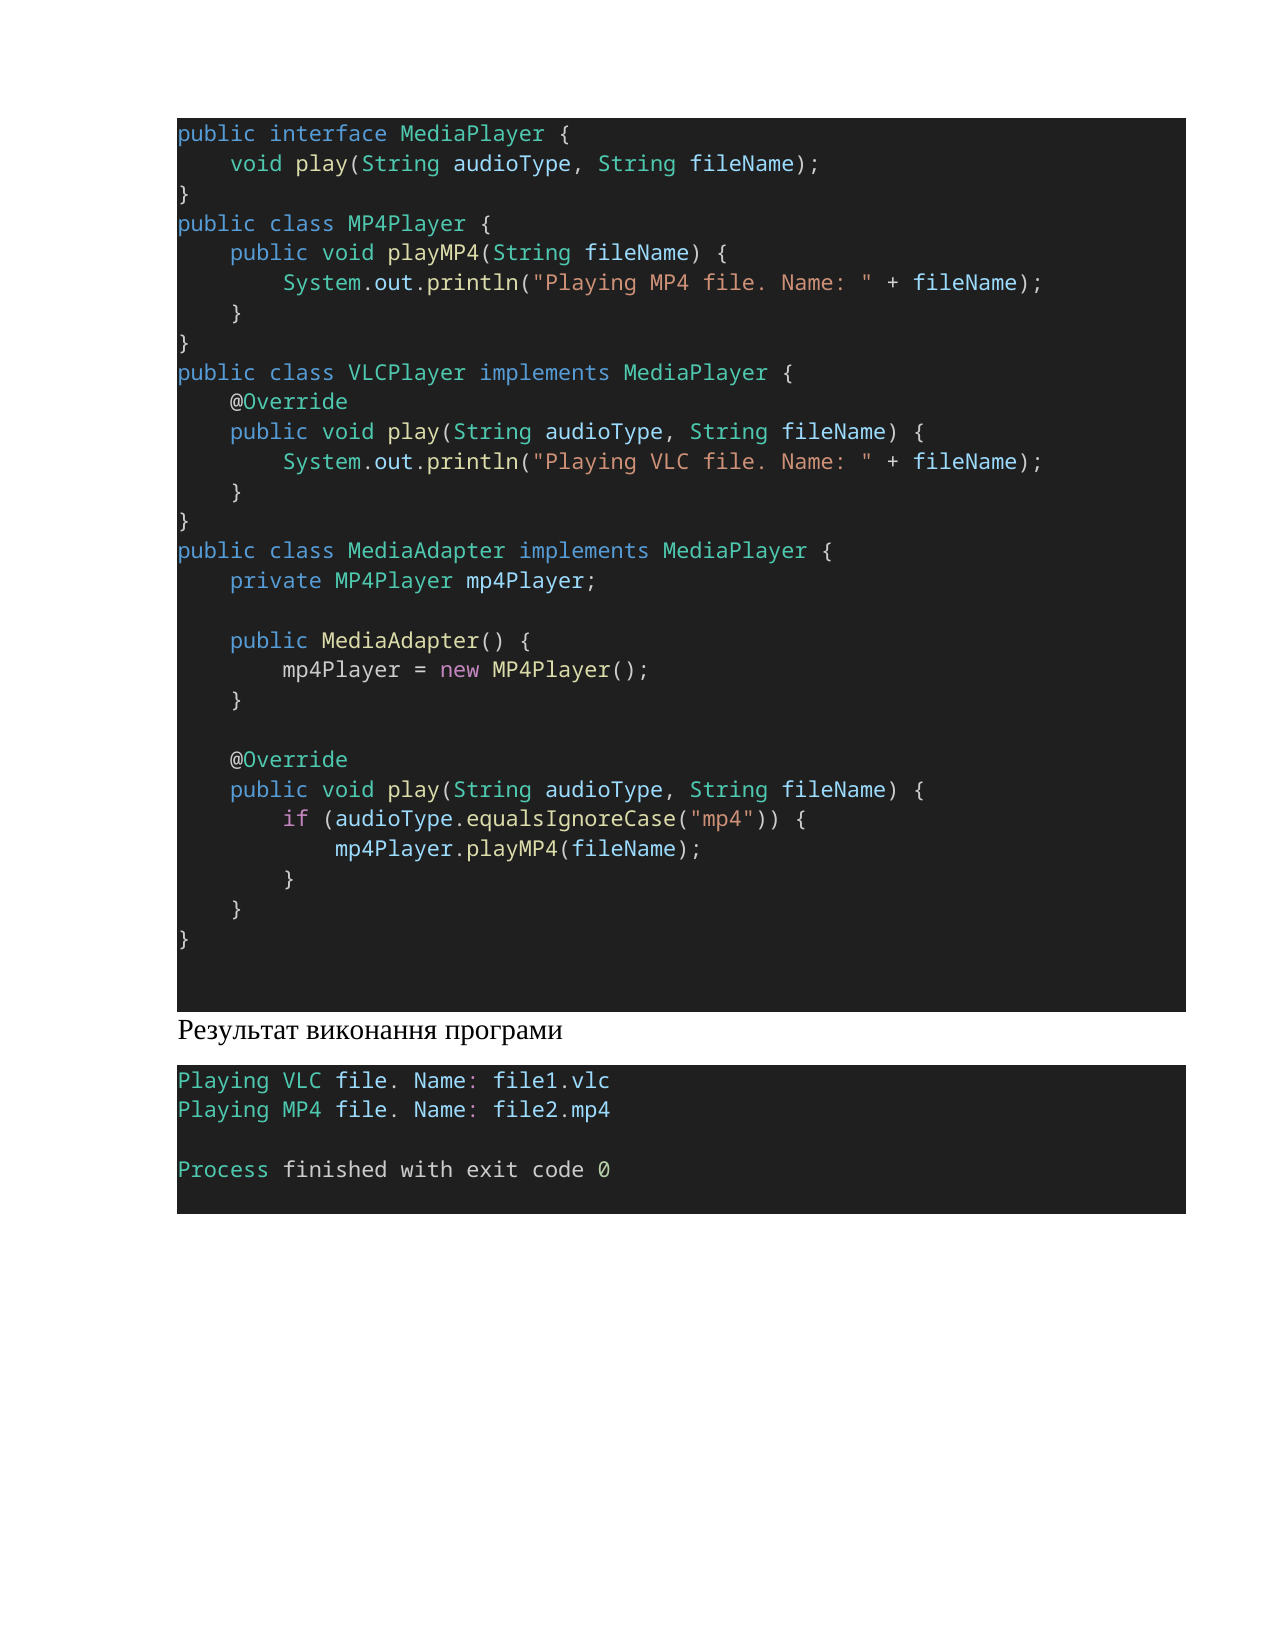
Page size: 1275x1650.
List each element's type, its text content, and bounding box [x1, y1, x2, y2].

text public class MP4Player { [177, 207, 1186, 237]
text Результат виконання програми [177, 1012, 1186, 1045]
text System.out.println("Playing VLC file. Name: " + fileName); [177, 446, 1186, 476]
text public class VLCPlayer implements MediaPlayer { [177, 356, 1186, 386]
text } [177, 178, 1186, 207]
text @Override [177, 386, 1186, 416]
text private MP4Player mp4Player; [177, 565, 1186, 595]
text if (audioType.equalsIgnoreCase("mp4")) { [177, 803, 1186, 833]
text @Override [177, 744, 1186, 773]
text Playing MP4 file. Name: file2.mp4 [177, 1094, 1186, 1124]
text mp4Player.playMP4(fileName); [177, 833, 1186, 863]
text } [177, 327, 1186, 356]
text public interface MediaPlayer { [177, 118, 1186, 148]
text } [177, 684, 1186, 714]
text } [177, 476, 1186, 505]
text Process finished with exit code 0 [177, 1154, 1186, 1184]
text public void playMP4(String fileName) { [177, 237, 1186, 267]
text } [177, 505, 1186, 535]
text public class MediaAdapter implements MediaPlayer { [177, 535, 1186, 565]
text void play(String audioType, String fileName); [177, 148, 1186, 178]
text mp4Player = new MP4Player(); [177, 654, 1186, 684]
text Playing VLC file. Name: file1.vlc [177, 1065, 1186, 1094]
text } [177, 863, 1186, 893]
text public void play(String audioType, String fileName) { [177, 773, 1186, 803]
text } [177, 893, 1186, 922]
text public MediaAdapter() { [177, 624, 1186, 654]
text public void play(String audioType, String fileName) { [177, 416, 1186, 446]
text } [177, 922, 1186, 952]
text } [177, 297, 1186, 327]
text System.out.println("Playing MP4 file. Name: " + fileName); [177, 267, 1186, 297]
